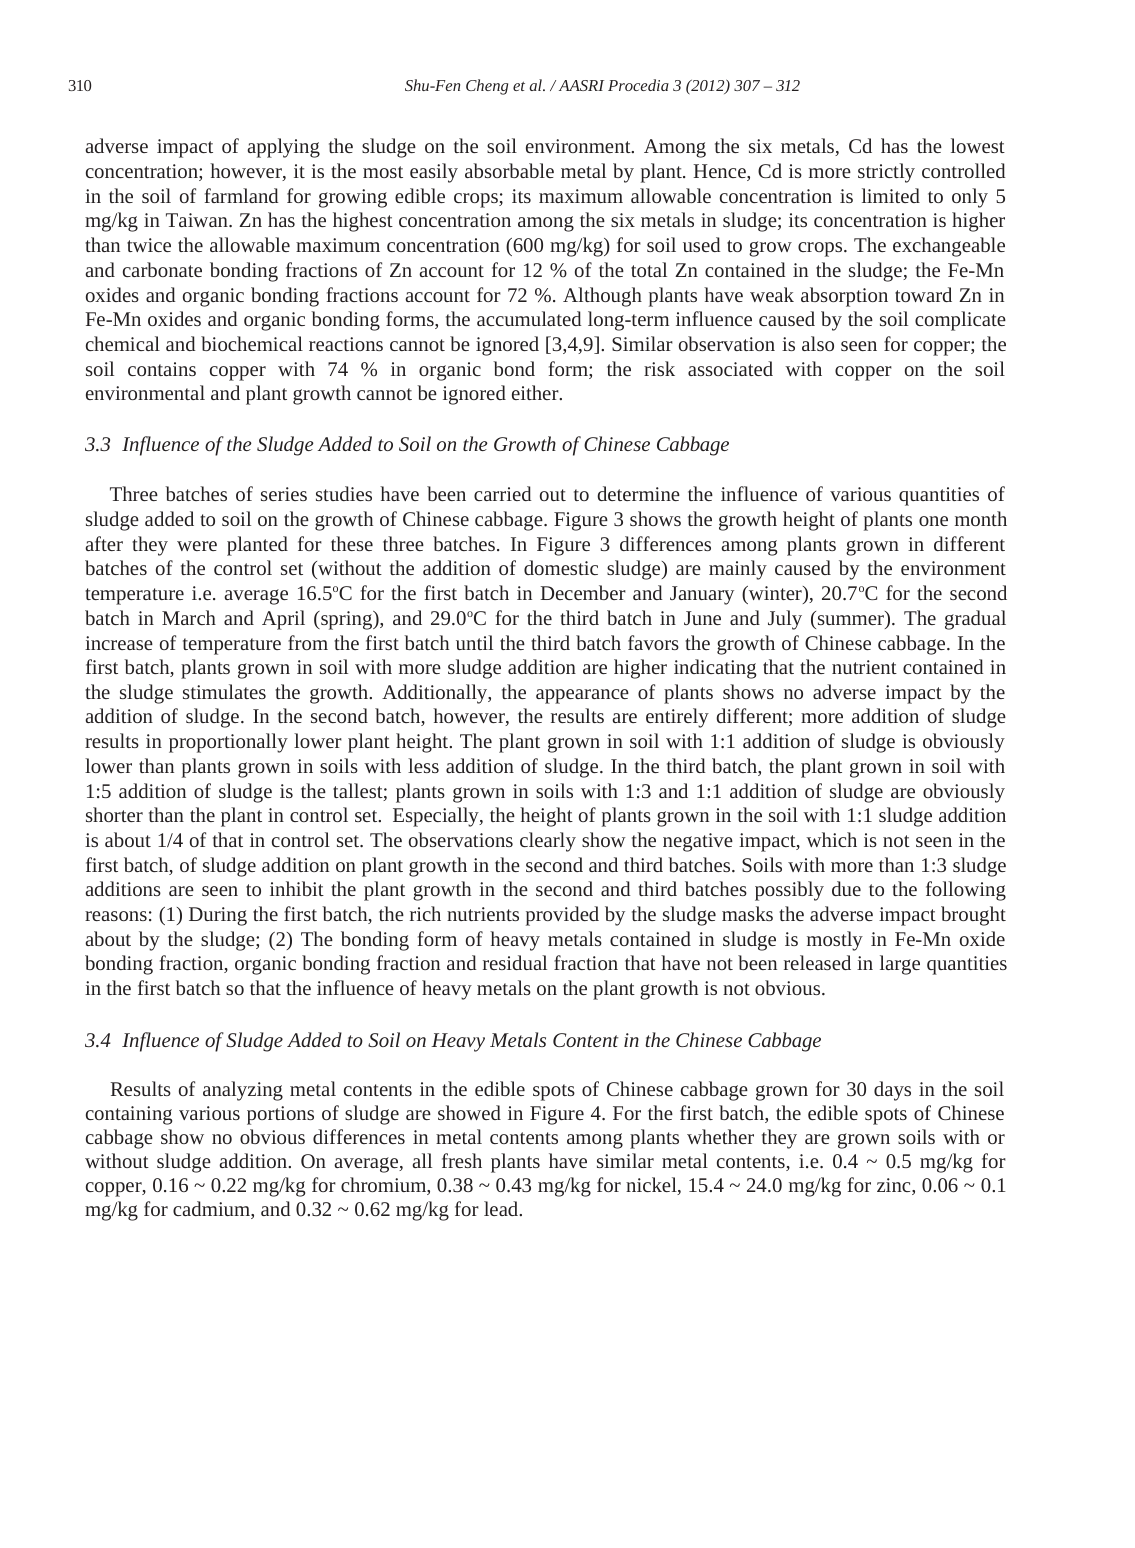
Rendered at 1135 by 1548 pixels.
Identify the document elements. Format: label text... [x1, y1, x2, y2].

text Results of analyzing metal contents in the edible spots of Chinese cabbage grown for 30 days in the soil containing various portions of sludge are showed in Figure 4. For the first batch, the edible spots of Chinese cabbage show no obvious differences in metal contents among plants whether they are grown soils with or without sludge addition. On average, all fresh plants have similar metal contents, i.e. 0.4 ~ 0.5 mg/kg for copper, 0.16 ~ 0.22 mg/kg for chromium, 0.38 ~ 0.43 mg/kg for nickel, 15.4 ~ 24.0 mg/kg for zinc, 0.06 ~ 0.1 mg/kg for cadmium, and 0.32 ~ 0.62 mg/kg for lead. [85, 1077, 1007, 1221]
text Three batches of series studies have been carried out to determine the influence of various quantities of sludge added to soil on the growth of Chinese cabbage. Figure 3 shows the growth height of plants one month after they were planted for these three batches. In Figure 3 differences among plants grown in different batches of the control set (without the addition of domestic sludge) are mainly caused by the environment temperature i.e. average 16.5oC for the first batch in December and January (winter), 20.7oC for the second batch in March and April (spring), and 29.0oC for the third batch in June and July (summer). The gradual increase of temperature from the first batch until the third batch favors the growth of Chinese cabbage. In the first batch, plants grown in soil with more sludge addition are higher indicating that the nutrient contained in the sludge stimulates the growth. Additionally, the appearance of plants shows no adverse impact by the addition of sludge. In the second batch, however, the results are entirely different; more addition of sludge results in proportionally lower plant height. The plant grown in soil with 1:1 addition of sludge is obviously lower than plants grown in soils with less addition of sludge. In the third batch, the plant grown in soil with 1:5 addition of sludge is the tallest; plants grown in soils with 1:3 and 1:1 addition of sludge are obviously shorter than the plant in control set. Especially, the height of plants grown in the soil with 1:1 sludge addition is about 1/4 of that in control set. The observations clearly show the negative impact, which is not seen in the first batch, of sludge addition on plant growth in the second and third batches. Soils with more than 1:3 sludge additions are seen to inhibit the plant growth in the second and third batches possibly due to the following reasons: (1) During the first batch, the rich nutrients provided by the sludge masks the adverse impact brought about by the sludge; (2) The bonding form of heavy metals contained in sludge is mostly in Fe-Mn oxide bonding fraction, organic bonding fraction and residual fraction that have not been released in large quantities in the first batch so that the influence of heavy metals on the plant growth is not obvious. [85, 482, 1007, 1000]
list Influence of the Sludge Added to Soil on the Growth of Chinese Cabbage [85, 432, 1078, 456]
text adverse impact of applying the sludge on the soil environment. Among the six metals, Cd has the lowest concentration; however, it is the most easily absorbable metal by plant. Hence, Cd is more strictly controlled in the soil of farmland for growing edible crops; its maximum allowable concentration is limited to only 5 mg/kg in Taiwan. Zn has the highest concentration among the six metals in sludge; its concentration is higher than twice the allowable maximum concentration (600 mg/kg) for soil used to grow crops. The exchangeable and carbonate bonding fractions of Zn account for 12 % of the total Zn contained in the sludge; the Fe-Mn oxides and organic bonding fractions account for 72 %. Although plants have weak absorption toward Zn in Fe-Mn oxides and organic bonding forms, the accumulated long-term influence caused by the soil complicate chemical and biochemical reactions cannot be ignored [3,4,9]. Similar observation is also seen for copper; the soil contains copper with 74 % in organic bond form; the risk associated with copper on the soil environmental and plant growth cannot be ignored either. [85, 134, 1007, 405]
list Influence of Sludge Added to Soil on Heavy Metals Content in the Chinese Cabbage [85, 1028, 1078, 1052]
